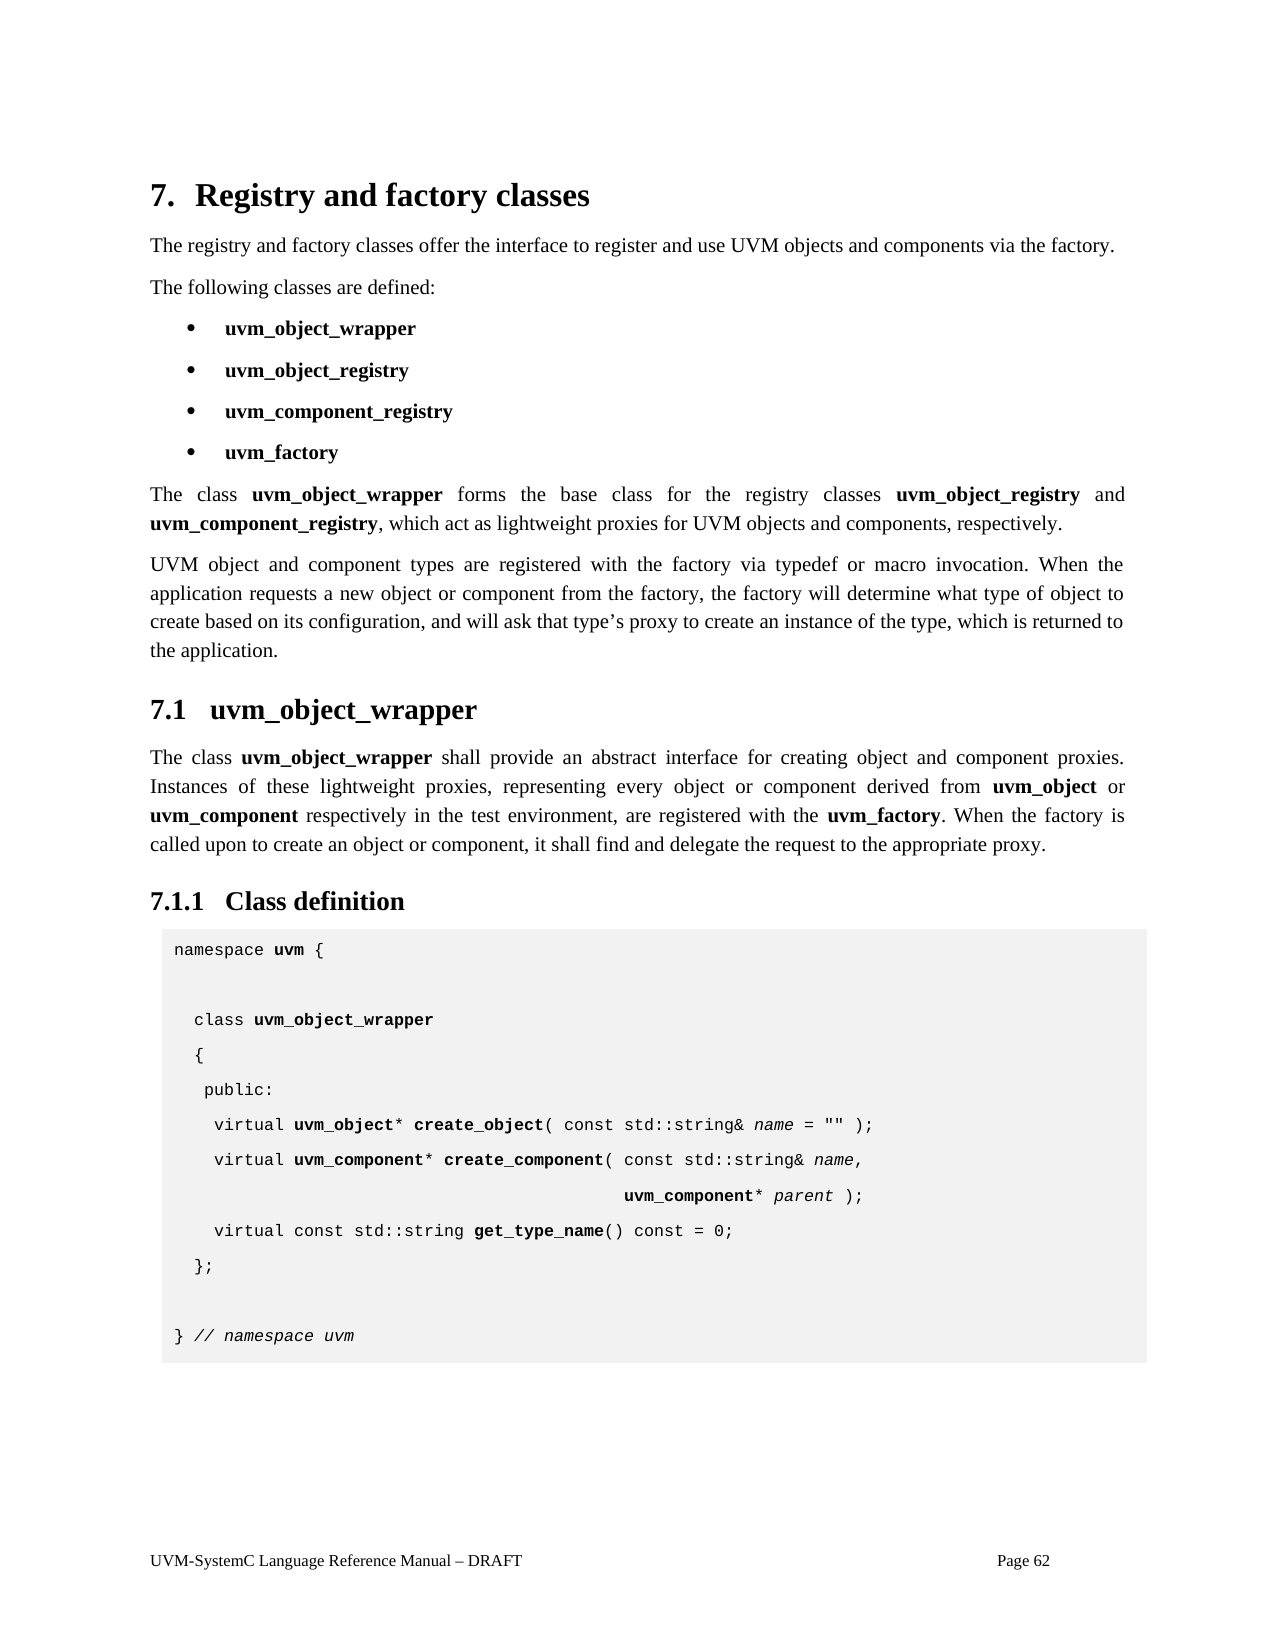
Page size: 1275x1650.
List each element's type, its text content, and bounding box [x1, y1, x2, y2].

list uvm_factory [187, 440, 1125, 464]
list uvm_object_registry [187, 357, 1125, 382]
text The class uvm_object_wrapper forms the base class for the registry classes uvm_object_registry and uvm_component_registry, which act as lightweight proxies for UVM objects and components, respectively. [150, 482, 1125, 534]
subtitle Registry and factory classes [150, 175, 1125, 213]
text The class uvm_object_wrapper shall provide an abstract interface for creating object and component proxies. Instances of these lightweight proxies, representing every object or component derived from uvm_object or uvm_component respectively in the test environment, are registered with the uvm_factory. When the factory is called upon to create an object or component, it shall find and delegate the request to the appropriate proxy. [150, 745, 1125, 856]
subtitle uvm_object_wrapper [150, 692, 1125, 726]
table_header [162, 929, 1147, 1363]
list uvm_object_wrapper [187, 316, 1125, 340]
text The registry and factory classes offer the interface to register and use UVM objects and components via the factory. [150, 233, 1125, 257]
text The following classes are defined: [150, 275, 1125, 299]
text UVM object and component types are registered with the factory via typedef or macro invocation. When the application requests a new object or component from the factory, the factory will determine what type of object to create based on its configuration, and will ask that type’s proxy to create an instance of the type, which is returned to the application. [150, 552, 1125, 662]
list uvm_component_registry [187, 399, 1125, 423]
subtitle Class definition [150, 885, 1125, 916]
